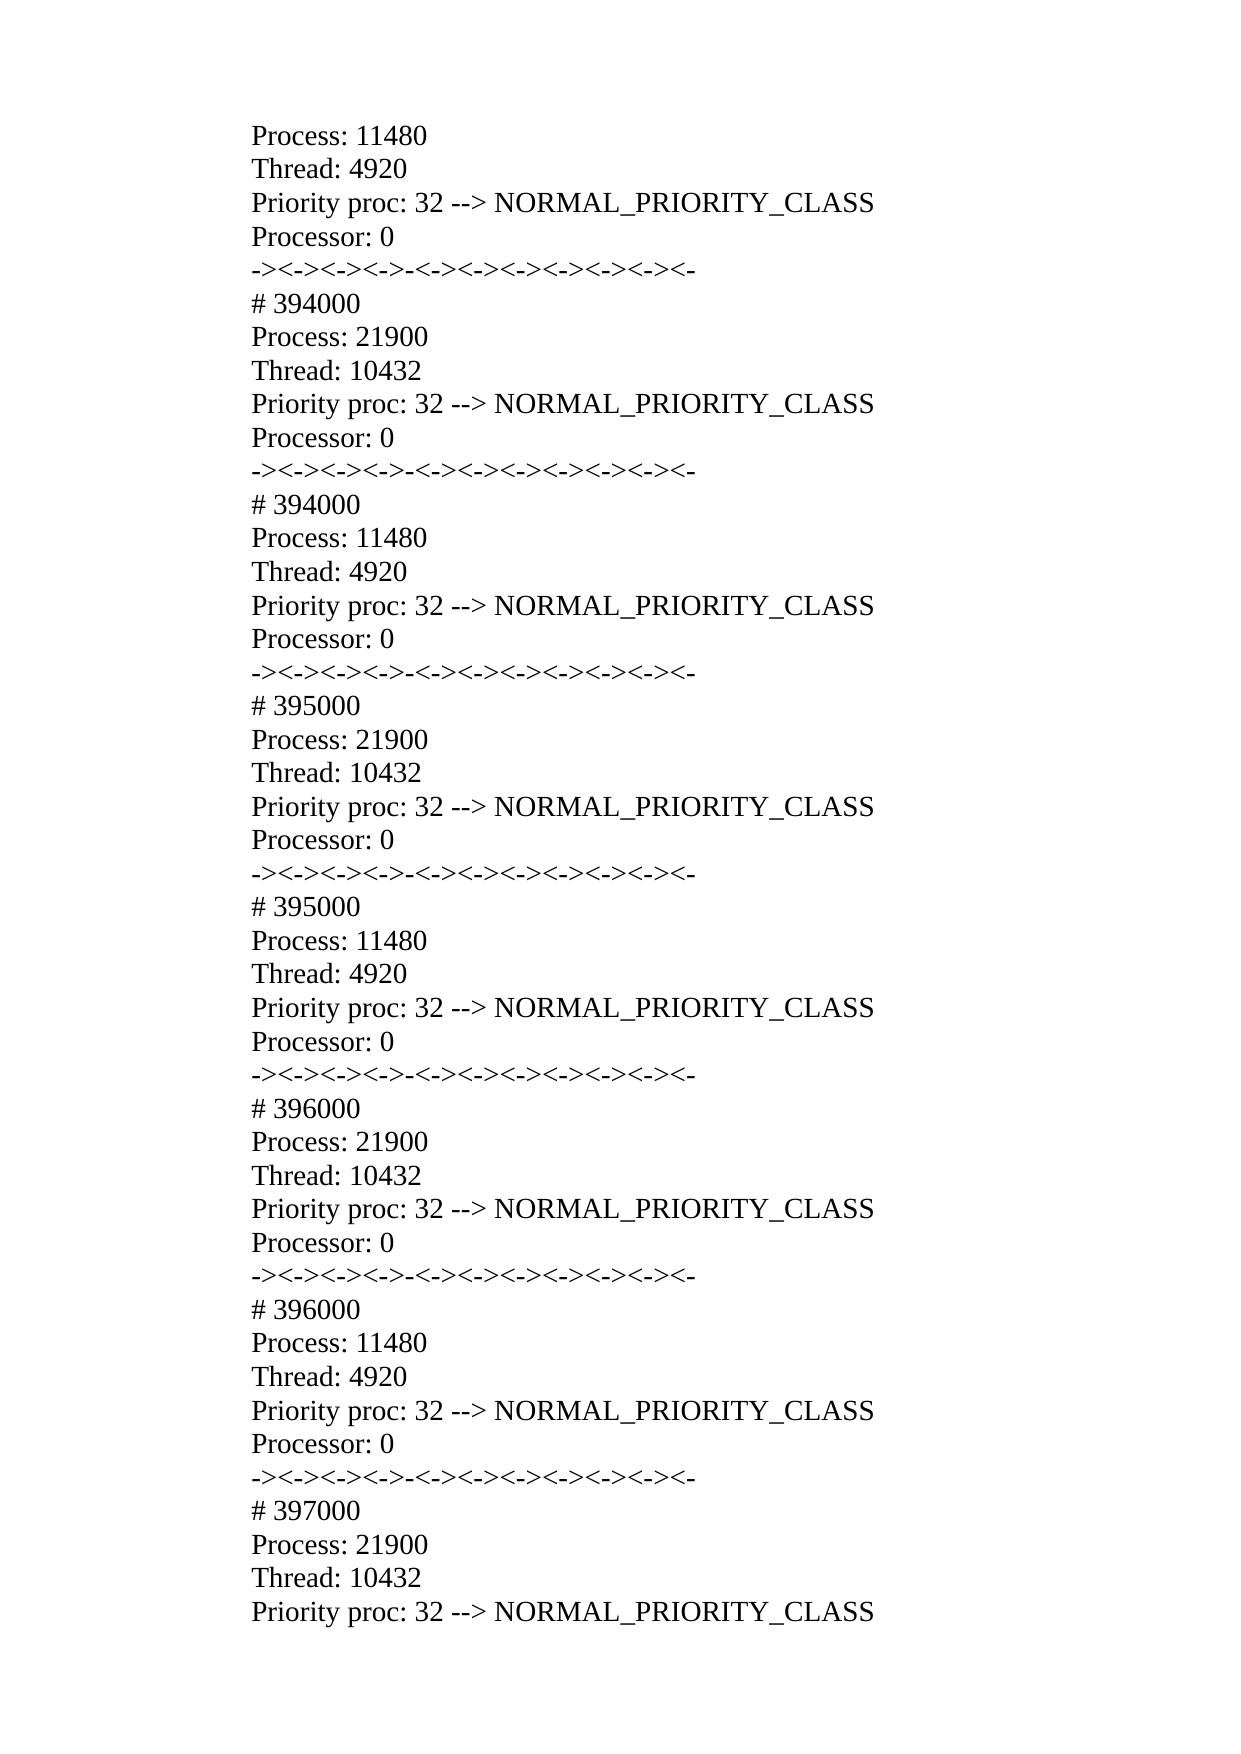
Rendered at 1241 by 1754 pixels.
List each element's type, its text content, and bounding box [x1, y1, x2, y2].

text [177, 1594, 1152, 1627]
text # 396000 [177, 1091, 1152, 1124]
text Process: 21900 [177, 1124, 1152, 1158]
text Thread: 10432 [177, 353, 1152, 386]
text Process: 21900 [177, 319, 1152, 353]
text Processor: 0 [177, 420, 1152, 453]
text Priority proc: 32 --> NORMAL_PRIORITY_CLASS [177, 990, 1152, 1024]
text Priority proc: 32 --> NORMAL_PRIORITY_CLASS [177, 1191, 1152, 1225]
text Thread: 4920 [177, 554, 1152, 588]
text -><-><-><->-<-><-><-><-><-><-><- [177, 655, 1152, 688]
text # 394000 [177, 286, 1152, 319]
text Process: 21900 [177, 1527, 1152, 1560]
text Processor: 0 [177, 1426, 1152, 1460]
text Processor: 0 [177, 1225, 1152, 1258]
text Thread: 10432 [177, 755, 1152, 789]
text Thread: 4920 [177, 957, 1152, 990]
text Thread: 4920 [177, 152, 1152, 185]
text Processor: 0 [177, 621, 1152, 655]
text -><-><-><->-<-><-><-><-><-><-><- [177, 252, 1152, 286]
text -><-><-><->-<-><-><-><-><-><-><- [177, 856, 1152, 889]
text Process: 11480 [177, 1326, 1152, 1359]
text -><-><-><->-<-><-><-><-><-><-><- [177, 1258, 1152, 1292]
text Process: 11480 [177, 923, 1152, 957]
text -><-><-><->-<-><-><-><-><-><-><- [177, 453, 1152, 487]
text -><-><-><->-<-><-><-><-><-><-><- [177, 1057, 1152, 1091]
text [177, 185, 1152, 219]
text Thread: 4920 [177, 1359, 1152, 1393]
text Processor: 0 [177, 822, 1152, 856]
text Process: 11480 [177, 118, 1152, 152]
text # 395000 [177, 688, 1152, 722]
text Processor: 0 [177, 219, 1152, 252]
text -><-><-><->-<-><-><-><-><-><-><- [177, 1460, 1152, 1493]
text Process: 11480 [177, 521, 1152, 554]
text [177, 1393, 1152, 1426]
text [177, 386, 1152, 420]
text Priority proc: 32 --> NORMAL_PRIORITY_CLASS [177, 789, 1152, 822]
text # 394000 [177, 487, 1152, 521]
text Thread: 10432 [177, 1158, 1152, 1191]
text # 396000 [177, 1292, 1152, 1326]
text Thread: 10432 [177, 1560, 1152, 1594]
text Process: 21900 [177, 722, 1152, 755]
text # 397000 [177, 1493, 1152, 1527]
text # 395000 [177, 889, 1152, 923]
text Processor: 0 [177, 1024, 1152, 1057]
text Priority proc: 32 --> NORMAL_PRIORITY_CLASS [177, 588, 1152, 621]
